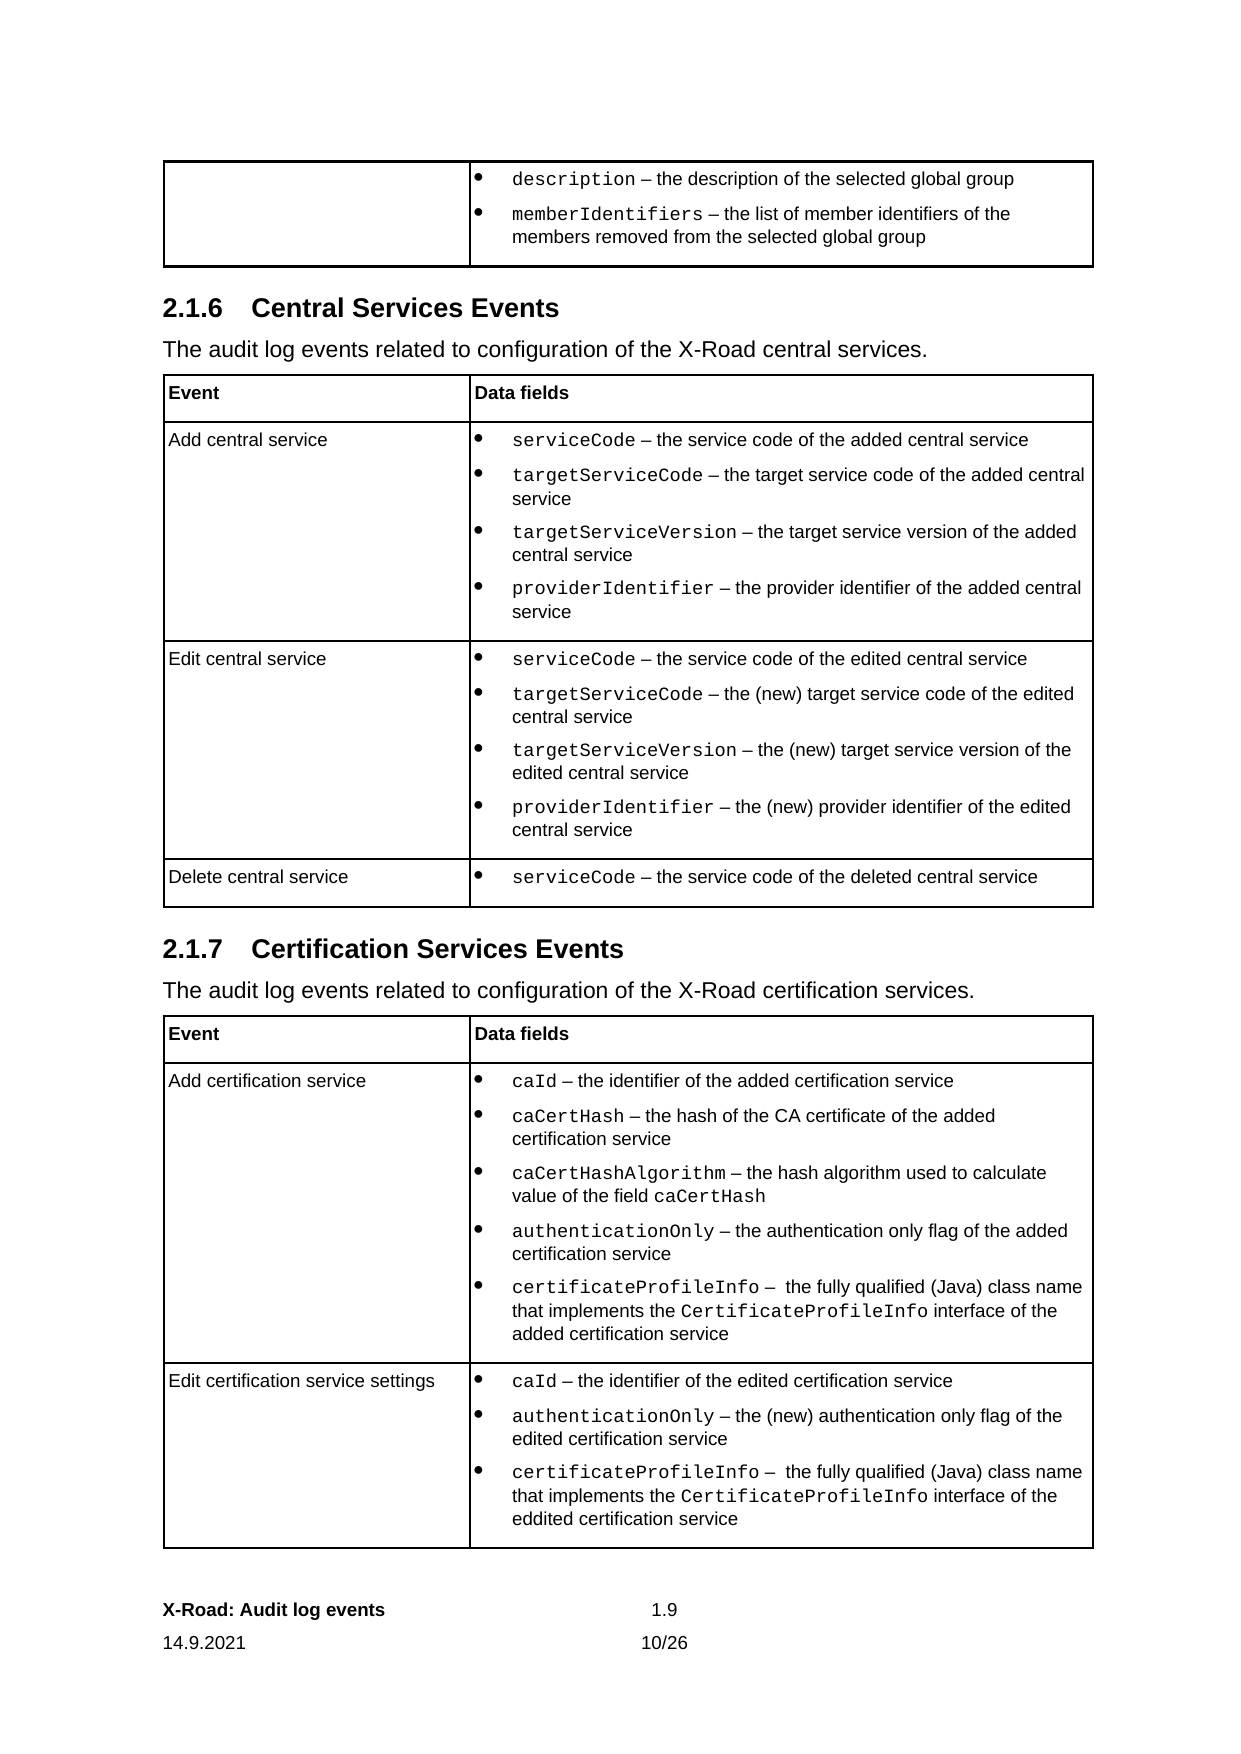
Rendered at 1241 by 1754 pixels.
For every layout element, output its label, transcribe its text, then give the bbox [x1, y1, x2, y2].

table_cell caId – the identifier of the edited certification service authenticationOnly – the (new) authentication only flag of the edited certification service certificateProfileInfo – the fully qualified (Java) class name that implements the CertificateProfileInfo interface of the eddited certification service [471, 1364, 1092, 1547]
text The audit log events related to configuration of the X-Road central services. [162, 336, 1092, 363]
table_header Data fields [471, 376, 1092, 421]
table_cell Add certification service [165, 1064, 469, 1362]
table_header Data fields [471, 1017, 1092, 1062]
subtitle Central Services Events [162, 292, 1092, 324]
table_cell Edit certification service settings [165, 1364, 469, 1547]
table_cell serviceCode – the service code of the added central service targetServiceCode – the target service code of the added central service targetServiceVersion – the target service version of the added central service providerIdentifier – the provider identifier of the added central service [471, 423, 1092, 639]
table_cell serviceCode – the service code of the deleted central service [471, 860, 1092, 906]
table_cell Delete central service [165, 860, 469, 906]
table_cell Edit central service [165, 642, 469, 858]
table_cell Add central service [165, 423, 469, 639]
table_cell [471, 163, 1092, 265]
table_cell caId – the identifier of the added certification service caCertHash – the hash of the CA certificate of the added certification service caCertHashAlgorithm – the hash algorithm used to calculate value of the field caCertHash authenticationOnly – the authentication only flag of the added certification service certificateProfileInfo – the fully qualified (Java) class name that implements the CertificateProfileInfo interface of the added certification service [471, 1064, 1092, 1362]
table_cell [165, 163, 469, 265]
table_header Event [165, 376, 469, 421]
table_cell serviceCode – the service code of the edited central service targetServiceCode – the (new) target service code of the edited central service targetServiceVersion – the (new) target service version of the edited central service providerIdentifier – the (new) provider identifier of the edited central service [471, 642, 1092, 858]
text The audit log events related to configuration of the X-Road certification services. [162, 977, 1092, 1003]
table_header Event [165, 1017, 469, 1062]
subtitle Certification Services Events [162, 933, 1092, 964]
